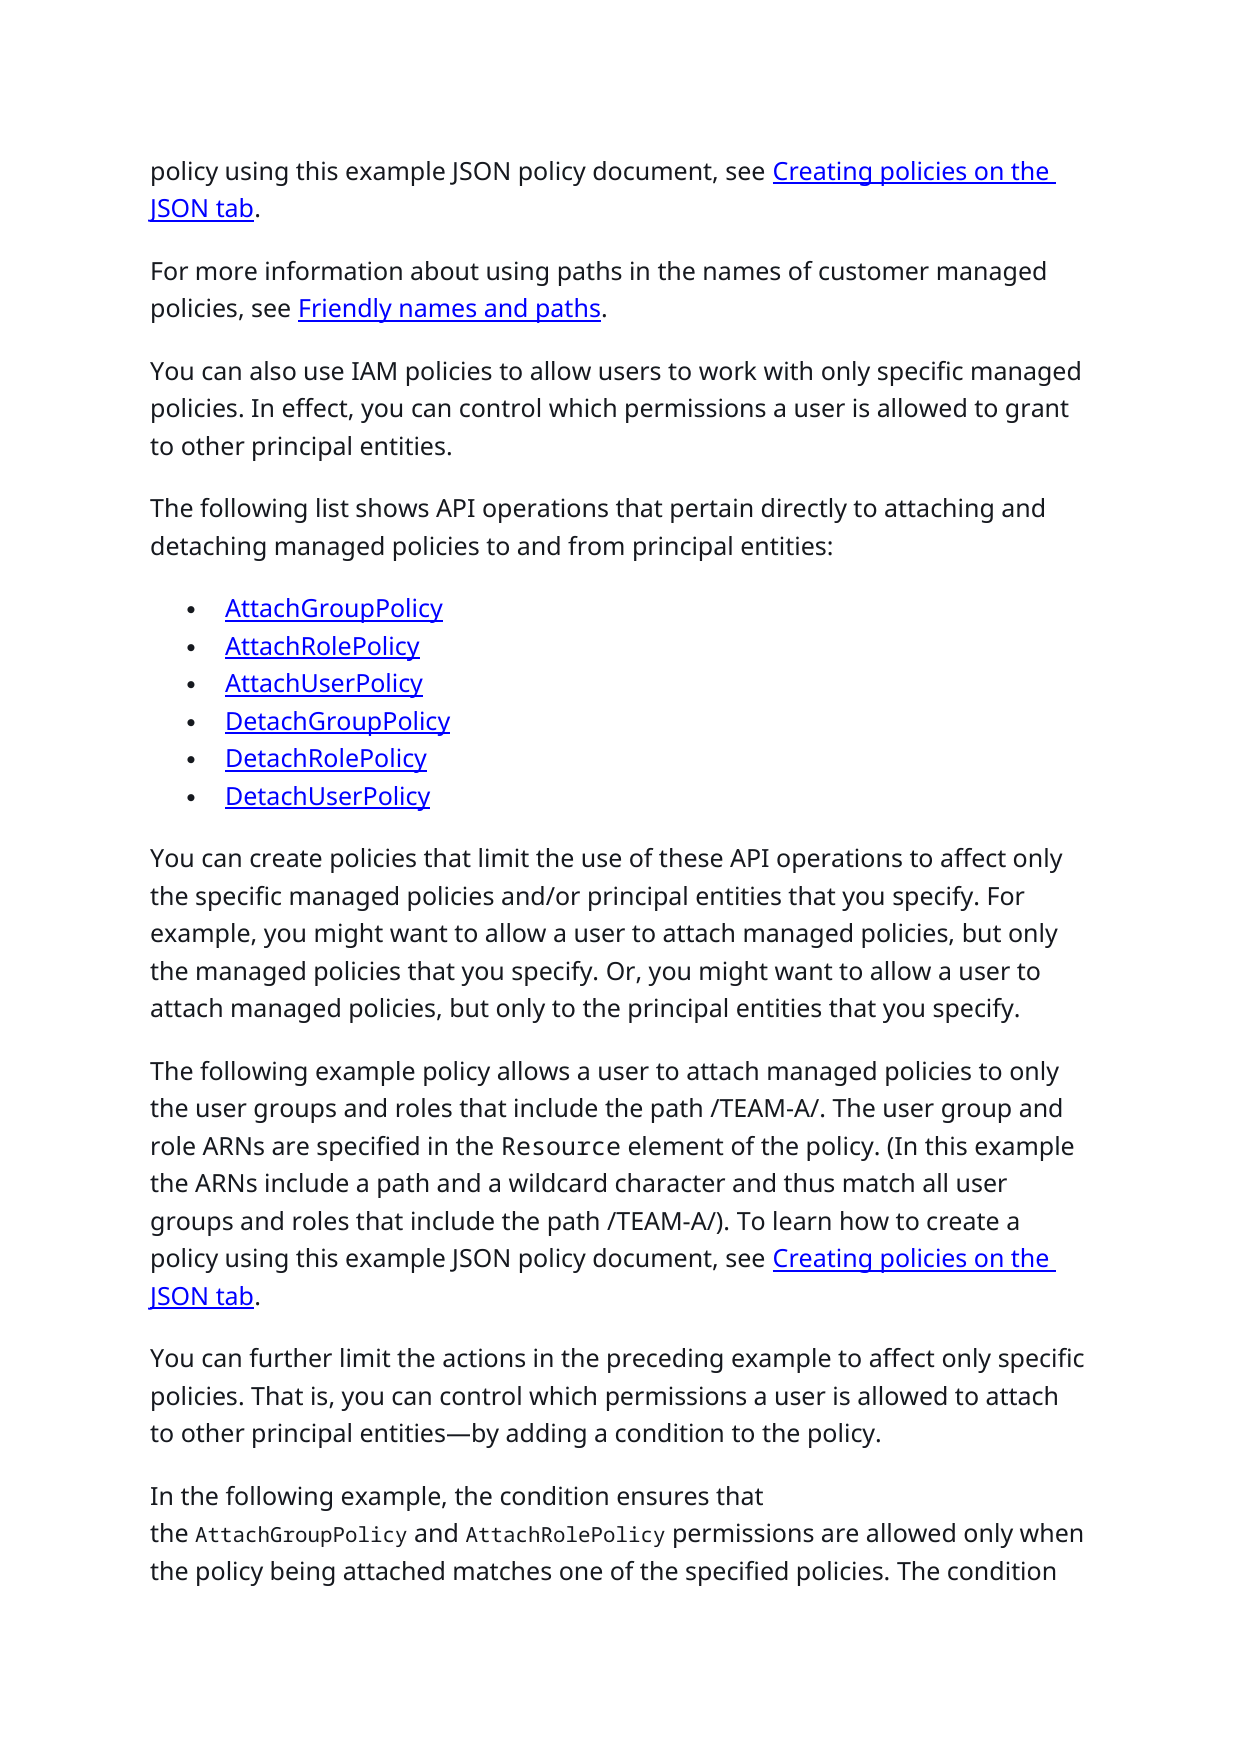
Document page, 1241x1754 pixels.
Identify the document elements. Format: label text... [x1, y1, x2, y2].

list DetachGroupPolicy [187, 700, 1090, 737]
text You can also use IAM policies to allow users to work with only specific managed policies. In effect, you can control which permissions a user is allowed to grant to other principal entities. [150, 350, 1090, 462]
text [150, 1475, 1090, 1587]
text You can further limit the actions in the preceding example to affect only specific policies. That is, you can control which permissions a user is allowed to attach to other principal entities—by adding a condition to the policy. [150, 1337, 1090, 1450]
list DetachRolePolicy [187, 737, 1090, 775]
text The following list shows API operations that pertain directly to attaching and detaching managed policies to and from principal entities: [150, 487, 1090, 562]
list AttachUserPolicy [187, 662, 1090, 700]
list AttachRolePolicy [187, 625, 1090, 662]
text The following example policy allows a user to attach managed policies to only the user groups and roles that include the path /TEAM-A/. The user group and role ARNs are specified in the Resource element of the policy. (In this example the ARNs include a path and a wildcard character and thus match all user groups and roles that include the path /TEAM-A/). To learn how to create a policy using this example JSON policy document, see Creating policies on the JSON tab. [150, 1050, 1090, 1312]
text For more information about using paths in the names of customer managed policies, see Friendly names and paths. [150, 250, 1090, 325]
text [150, 150, 1090, 225]
list DetachUserPolicy [187, 775, 1090, 812]
text You can create policies that limit the use of these API operations to affect only the specific managed policies and/or principal entities that you specify. For example, you might want to allow a user to attach managed policies, but only the managed policies that you specify. Or, you might want to allow a user to attach managed policies, but only to the principal entities that you specify. [150, 837, 1090, 1025]
list AttachGroupPolicy [187, 587, 1090, 625]
